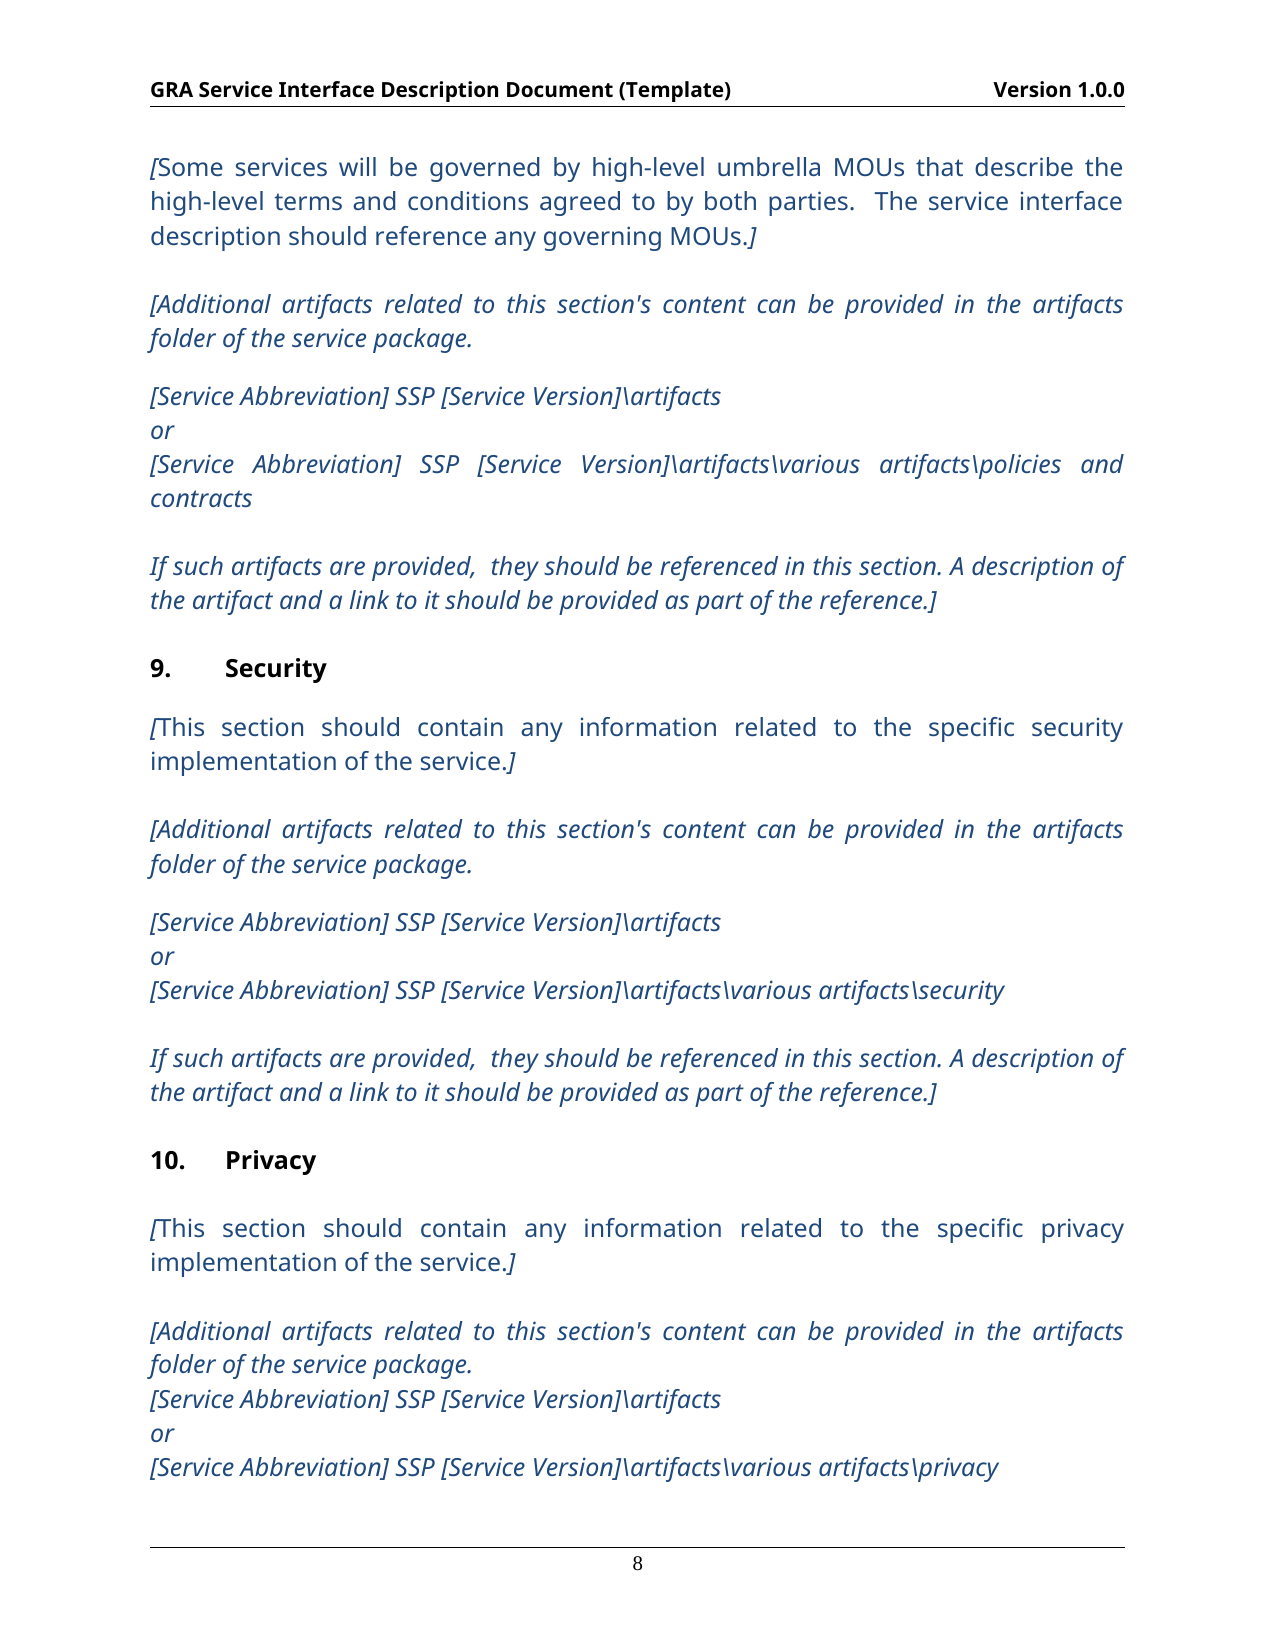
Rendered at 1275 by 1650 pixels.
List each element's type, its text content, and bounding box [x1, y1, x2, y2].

text [Additional artifacts related to this section's content can be provided in the artifacts folder of the service package. [150, 286, 1125, 354]
text [This section should contain any information related to the specific privacy implementation of the service.] [150, 1211, 1125, 1279]
subtitle Security [150, 651, 1125, 685]
text [Additional artifacts related to this section's content can be provided in the artifacts folder of the service package. [150, 812, 1125, 880]
text [Some services will be governed by high-level umbrella MOUs that describe the high-level terms and conditions agreed to by both parties. The service interface description should reference any governing MOUs.] [150, 150, 1125, 252]
text or [150, 938, 1125, 972]
text or [150, 1415, 1125, 1449]
text [Service Abbreviation] SSP [Service Version]\artifacts\various artifacts\privacy [150, 1449, 1125, 1483]
text [Service Abbreviation] SSP [Service Version]\artifacts\various artifacts\policies and contracts [150, 447, 1125, 515]
text or [150, 412, 1125, 447]
text [Service Abbreviation] SSP [Service Version]\artifacts\various artifacts\security [150, 972, 1125, 1007]
text [Service Abbreviation] SSP [Service Version]\artifacts [150, 378, 1125, 412]
text If such artifacts are provided, they should be referenced in this section. A description of the artifact and a link to it should be provided as part of the reference.] [150, 1041, 1125, 1109]
text If such artifacts are provided, they should be referenced in this section. A description of the artifact and a link to it should be provided as part of the reference.] [150, 549, 1125, 617]
subtitle Privacy [150, 1143, 1125, 1177]
text [Additional artifacts related to this section's content can be provided in the artifacts folder of the service package. [150, 1313, 1125, 1381]
text [Service Abbreviation] SSP [Service Version]\artifacts [150, 904, 1125, 938]
text [This section should contain any information related to the specific security implementation of the service.] [150, 710, 1125, 778]
text [Service Abbreviation] SSP [Service Version]\artifacts [150, 1381, 1125, 1415]
